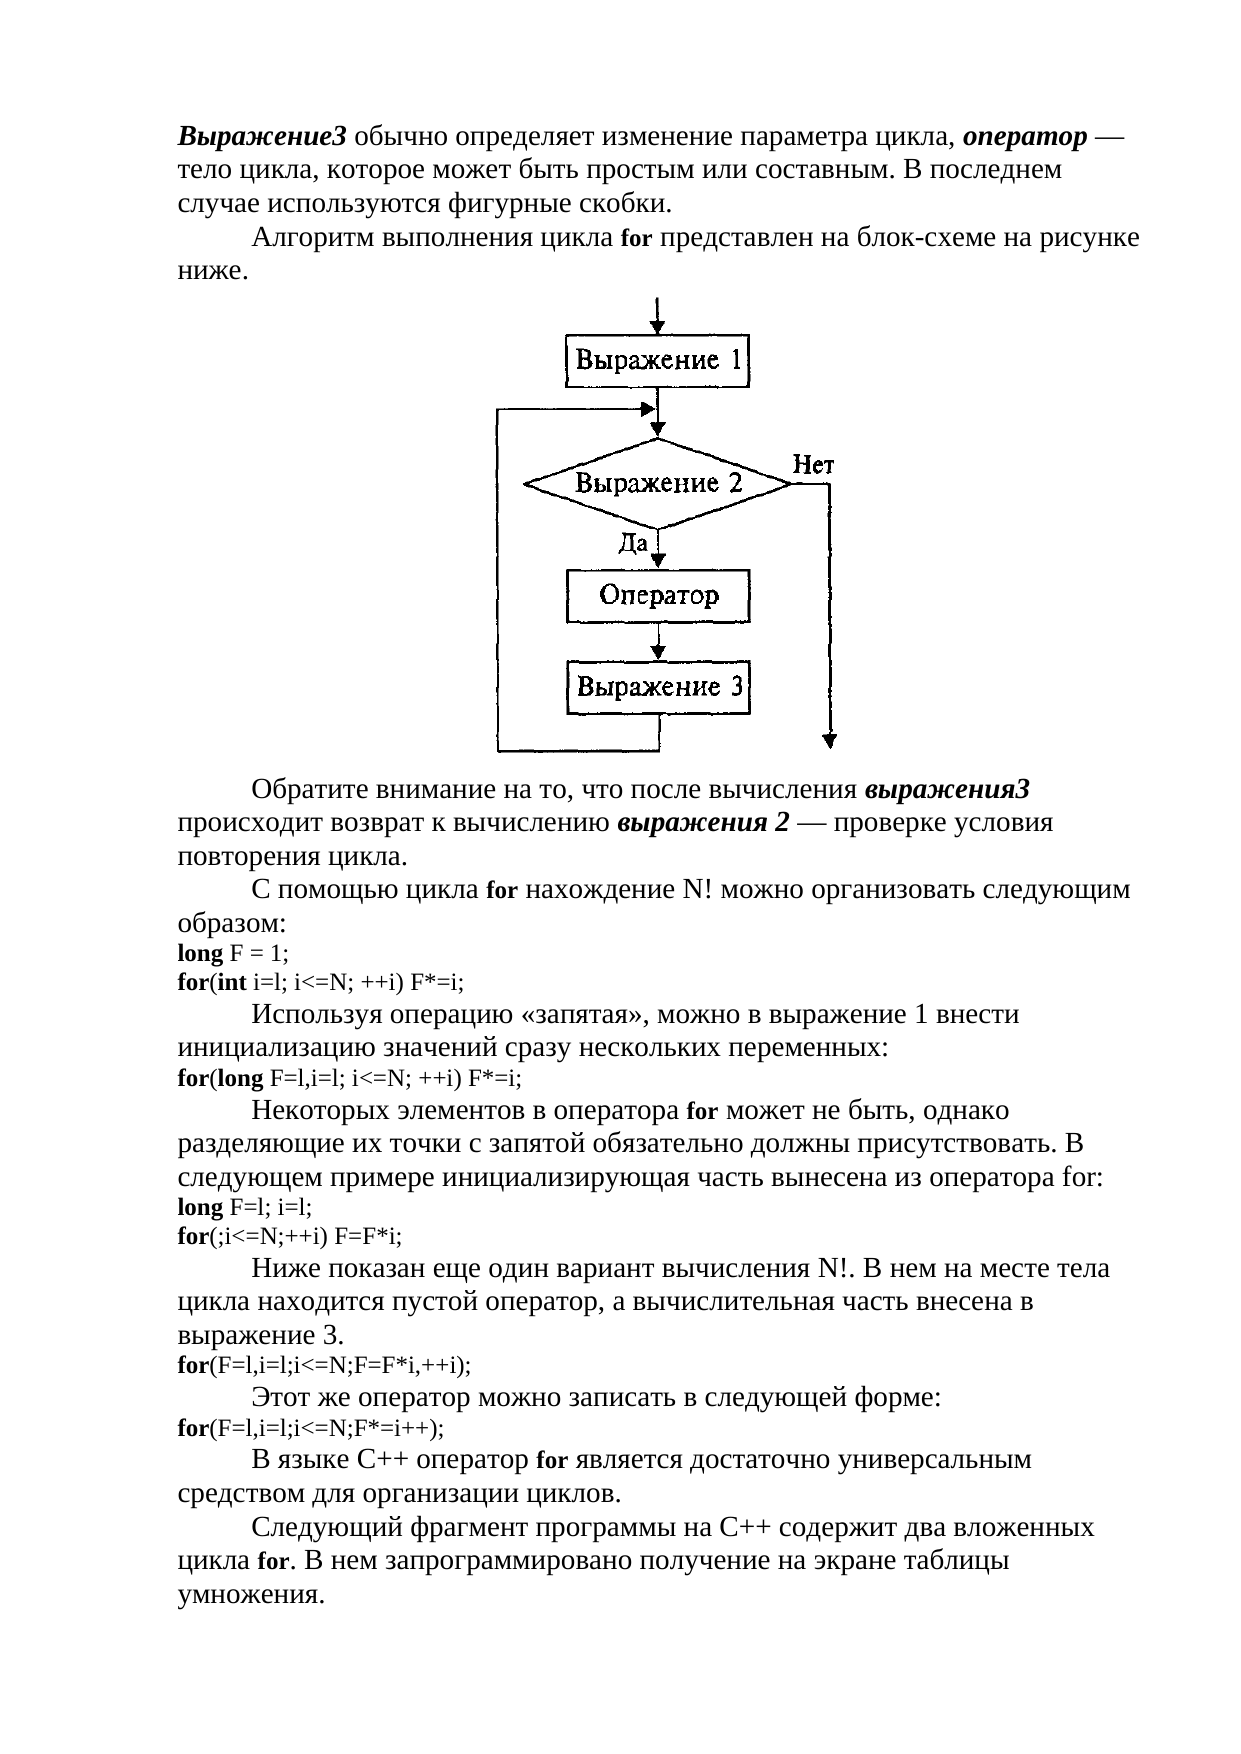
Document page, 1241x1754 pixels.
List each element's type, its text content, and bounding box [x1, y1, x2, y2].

text for(F=l,i=l;i<=N;F*=i++); [177, 1413, 1152, 1442]
text for(;i<=N;++i) F=F*i; [177, 1221, 1152, 1250]
text В языке С++ оператор for является достаточно универсальным средством для организации циклов. [177, 1442, 1152, 1509]
text Используя операцию «запятая», можно в выражение 1 внести инициализацию значений сразу нескольких переменных: [177, 996, 1152, 1063]
text Некоторых элементов в оператора for может не быть, однако разделяющие их точки с запятой обязательно должны присутствовать. В следующем примере инициализирующая часть вынесена из оператора for: [177, 1092, 1152, 1192]
text long F=l; i=l; [177, 1192, 1152, 1221]
text Обратите внимание на то, что после вычисления выражения3 происходит возврат к вычислению выражения 2 — проверке условия повторения цикла. [177, 771, 1152, 871]
text Этот же оператор можно записать в следующей форме: [177, 1379, 1152, 1413]
text for(F=l,i=l;i<=N;F=F*i,++i); [177, 1351, 1152, 1379]
picture [480, 285, 849, 771]
text for(long F=l,i=l; i<=N; ++i) F*=i; [177, 1063, 1152, 1092]
text С помощью цикла for нахождение N! можно организовать следующим образом: [177, 871, 1152, 938]
text long F = 1; for(int i=l; i<=N; ++i) F*=i; [177, 938, 1152, 996]
text Следующий фрагмент программы на С++ содержит два вложенных цикла for. В нем запрограммировано получение на экране таблицы умножения. [177, 1509, 1152, 1609]
text Алгоритм выполнения цикла for представлен на блок-схеме на рисунке ниже. [177, 219, 1152, 286]
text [177, 118, 1152, 219]
text Ниже показан еще один вариант вычисления N!. В нем на месте тела цикла находится пустой оператор, а вычислительная часть внесена в выражение 3. [177, 1250, 1152, 1351]
